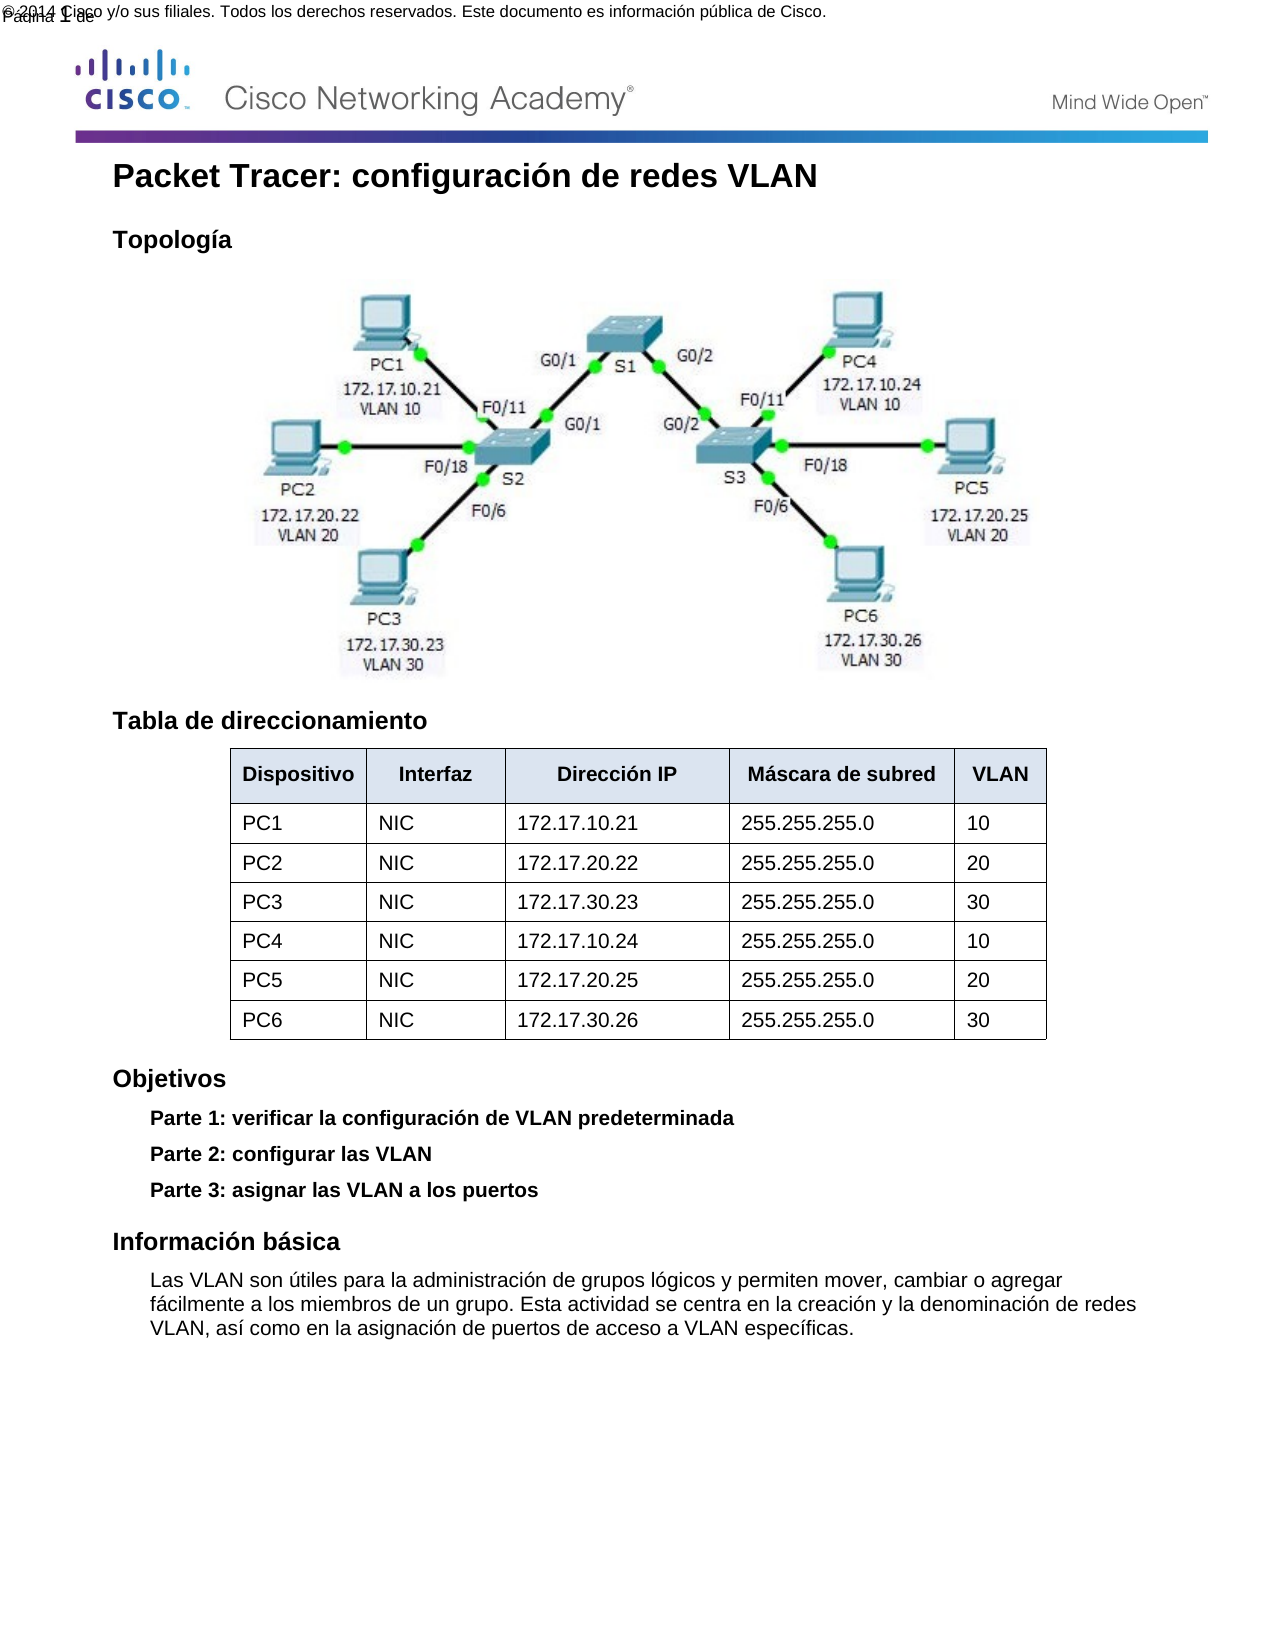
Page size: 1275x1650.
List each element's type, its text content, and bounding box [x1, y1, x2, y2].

table_header Interfaz [367, 749, 505, 803]
table_cell 30 [955, 1001, 1046, 1039]
title Packet Tracer: configuración de redes VLAN [112, 156, 1208, 194]
table_cell 172.17.30.26 [506, 1001, 729, 1039]
table_cell NIC [367, 844, 505, 882]
table_cell 255.255.255.0 [730, 922, 954, 960]
table_cell NIC [367, 883, 505, 921]
text Información básica [112, 1227, 1208, 1256]
table_cell 172.17.20.22 [506, 844, 729, 882]
table_cell 172.17.30.23 [506, 883, 729, 921]
table_cell PC3 [231, 883, 366, 921]
table_cell NIC [367, 804, 505, 842]
picture [244, 279, 1040, 683]
table_header Dirección IP [506, 749, 729, 803]
table_cell PC5 [231, 961, 366, 999]
table_cell NIC [367, 1001, 505, 1039]
table_cell 255.255.255.0 [730, 804, 954, 842]
table_cell PC1 [231, 804, 366, 842]
table_cell 255.255.255.0 [730, 961, 954, 999]
text Las VLAN son útiles para la administración de grupos lógicos y permiten mover, cambiar o agregar fácilmente a los miembros de un grupo. Esta actividad se centra en la creación y la denominación de redes VLAN, así como en la asignación de puertos de acceso a VLAN específicas. [150, 1268, 1140, 1340]
text Parte 3: asignar las VLAN a los puertos [150, 1178, 1208, 1202]
table_cell 10 [955, 922, 1046, 960]
table_cell PC6 [231, 1001, 366, 1039]
table_cell 172.17.20.25 [506, 961, 729, 999]
table_cell 255.255.255.0 [730, 1001, 954, 1039]
table_header Dispositivo [231, 749, 366, 803]
table_header Máscara de subred [730, 749, 954, 803]
picture [73, 45, 1211, 143]
text Objetivos [112, 1064, 1208, 1093]
table_cell 20 [955, 961, 1046, 999]
subtitle Topología [112, 225, 1208, 254]
table_cell PC2 [231, 844, 366, 882]
subtitle Parte 1: verificar la configuración de VLAN predeterminada Parte 2: configurar las VLAN [150, 1106, 737, 1166]
table_cell 172.17.10.24 [506, 922, 729, 960]
table_cell PC4 [231, 922, 366, 960]
table_cell 30 [955, 883, 1046, 921]
table_cell 10 [955, 804, 1046, 842]
table_cell 255.255.255.0 [730, 883, 954, 921]
table_cell NIC [367, 922, 505, 960]
table_cell NIC [367, 961, 505, 999]
table_cell 172.17.10.21 [506, 804, 729, 842]
table_cell 20 [955, 844, 1046, 882]
table_header VLAN [955, 749, 1046, 803]
table_cell 255.255.255.0 [730, 844, 954, 882]
